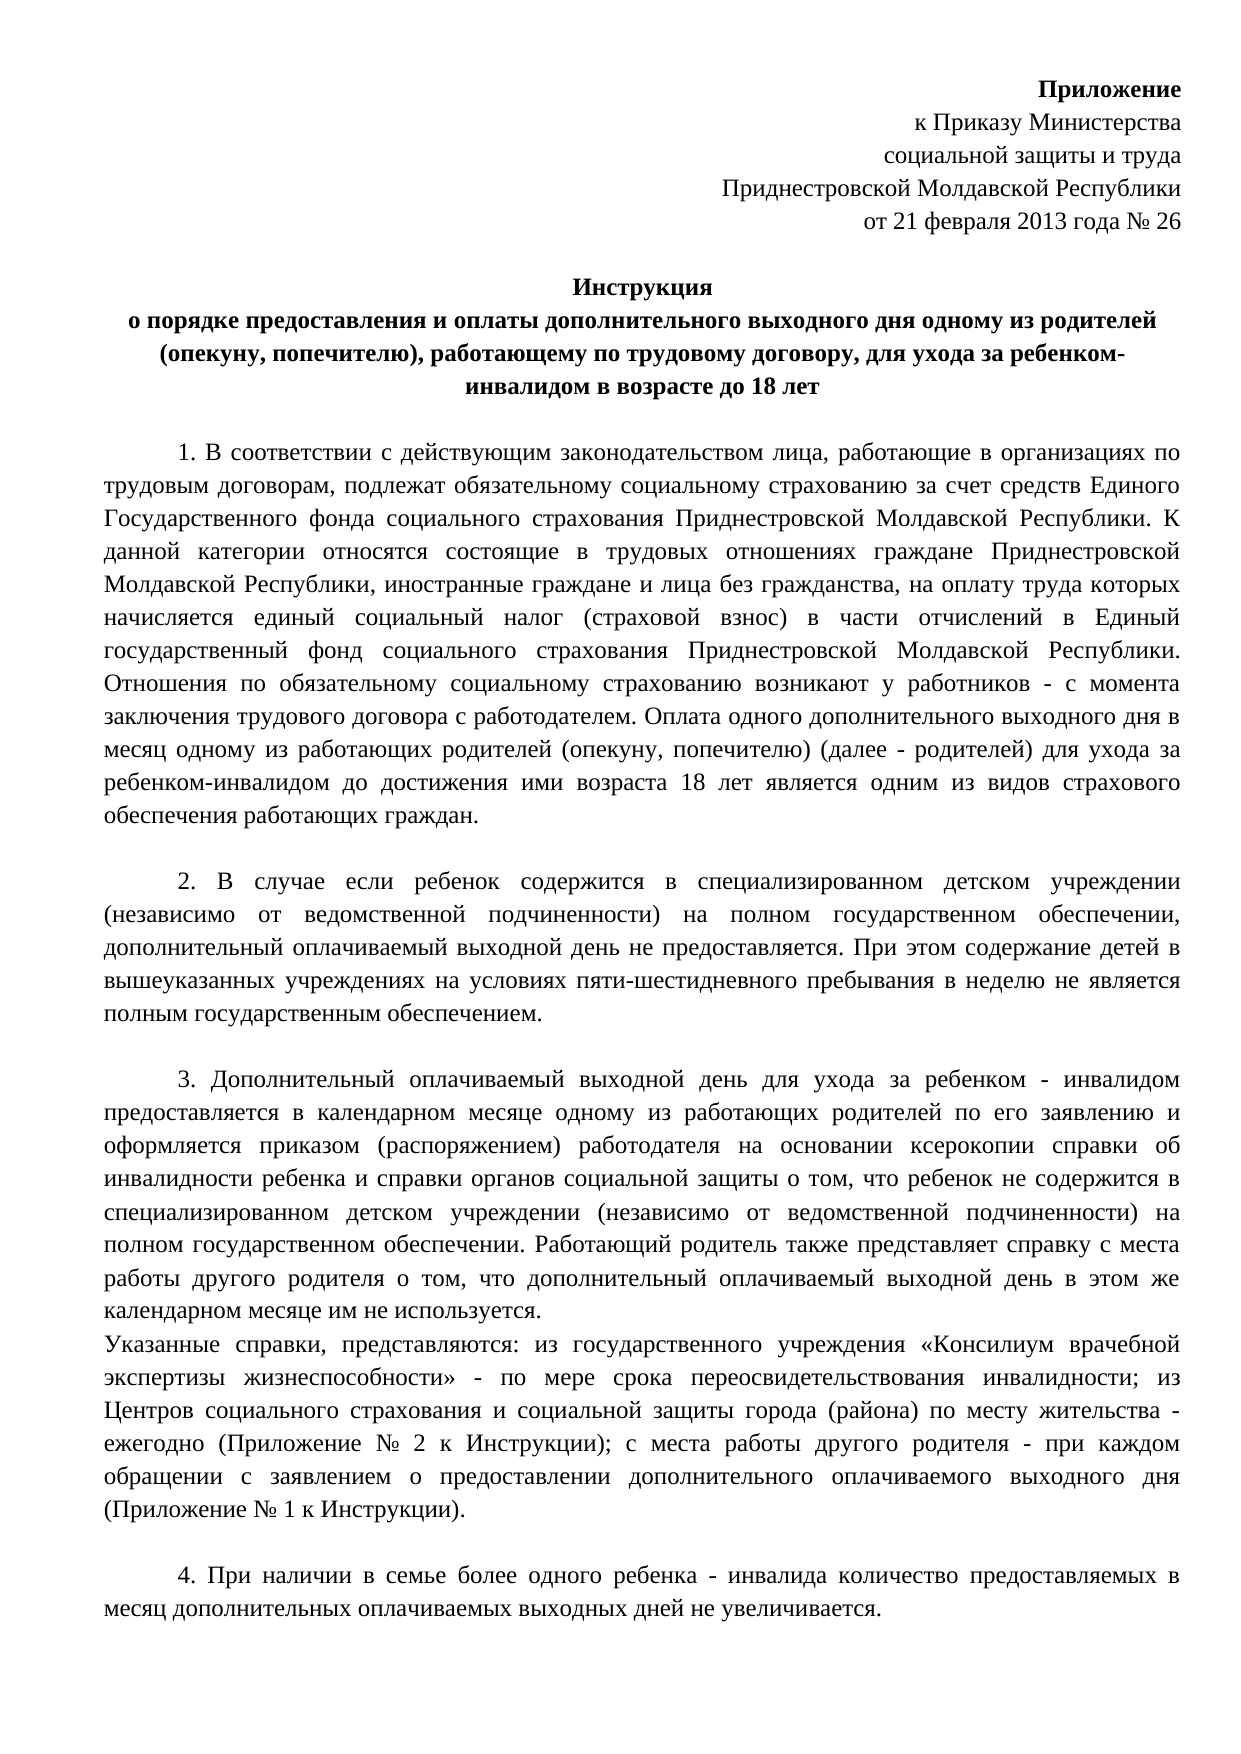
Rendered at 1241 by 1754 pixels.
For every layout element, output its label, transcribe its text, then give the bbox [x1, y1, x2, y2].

text Инструкция [103, 272, 1181, 301]
text от 21 февраля 2013 года № 26 [103, 206, 1181, 235]
text о порядке предоставления и оплаты дополнительного выходного дня одному из родителей (опекуну, попечителю), работающему по трудовому договору, для ухода за ребенком-инвалидом в возрасте до 18 лет [103, 305, 1181, 400]
text Указанные справки, представляются: из государственного учреждения «Консилиум врачебной экспертизы жизнеспособности» - по мере срока переосвидетельствования инвалидности; из Центров социального страхования и социальной защиты города (района) по месту жительства - ежегодно (Приложение № 2 к Инструкции); с места работы другого родителя - при каждом обращении с заявлением о предоставлении дополнительного оплачиваемого выходного дня (Приложение № 1 к Инструкции). [103, 1329, 1181, 1522]
text Приднестровской Молдавской Республики [103, 173, 1181, 202]
text к Приказу Министерства [103, 107, 1181, 136]
text 2. В случае если ребенок содержится в специализированном детском учреждении (независимо от ведомственной подчиненности) на полном государственном обеспечении, дополнительный оплачиваемый выходной день не предоставляется. При этом содержание детей в вышеуказанных учреждениях на условиях пяти-шестидневного пребывания в неделю не является полным государственным обеспечением. [103, 866, 1181, 1027]
text 3. Дополнительный оплачиваемый выходной день для ухода за ребенком - инвалидом предоставляется в календарном месяце одному из работающих родителей по его заявлению и оформляется приказом (распоряжением) работодателя на основании ксерокопии справки об инвалидности ребенка и справки органов социальной защиты о том, что ребенок не содержится в специализированном детском учреждении (независимо от ведомственной подчиненности) на полном государственном обеспечении. Работающий родитель также представляет справку с места работы другого родителя о том, что дополнительный оплачиваемый выходной день в этом же календарном месяце им не используется. [103, 1064, 1181, 1324]
text социальной защиты и труда [103, 140, 1181, 169]
text 4. При наличии в семье более одного ребенка - инвалида количество предоставляемых в месяц дополнительных оплачиваемых выходных дней не увеличивается. [103, 1560, 1181, 1622]
text 1. В соответствии с действующим законодательством лица, работающие в организациях по трудовым договорам, подлежат обязательному социальному страхованию за счет средств Единого Государственного фонда социального страхования Приднестровской Молдавской Республики. К данной категории относятся состоящие в трудовых отношениях граждане Приднестровской Молдавской Республики, иностранные граждане и лица без гражданства, на оплату труда которых начисляется единый социальный налог (страховой взнос) в части отчислений в Единый государственный фонд социального страхования Приднестровской Молдавской Республики. Отношения по обязательному социальному страхованию возникают у работников - с момента заключения трудового договора с работодателем. Оплата одного дополнительного выходного дня в месяц одному из работающих родителей (опекуну, попечителю) (далее - родителей) для ухода за ребенком-инвалидом до достижения ими возраста 18 лет является одним из видов страхового обеспечения работающих граждан. [103, 437, 1181, 829]
text Приложение [103, 74, 1181, 103]
